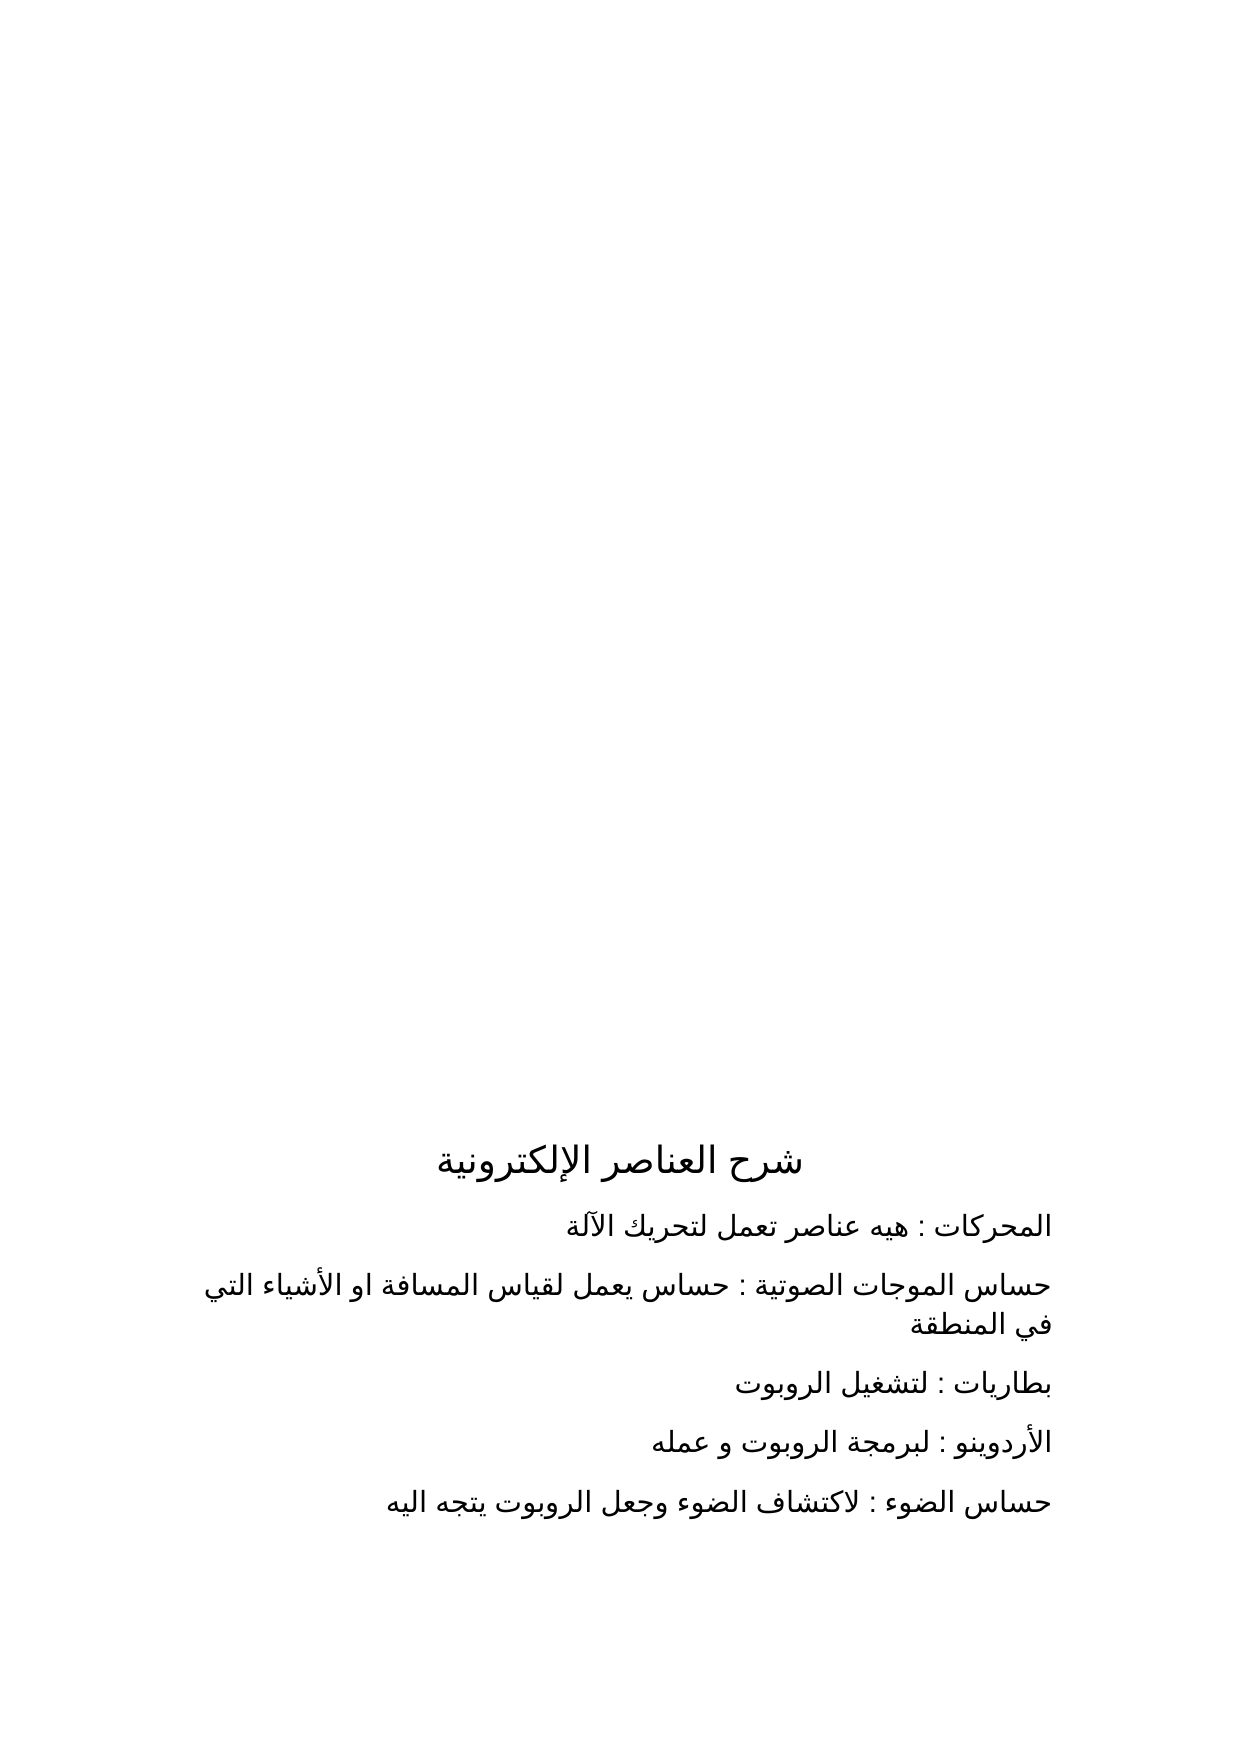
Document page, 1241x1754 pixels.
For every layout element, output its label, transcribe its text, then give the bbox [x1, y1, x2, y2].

text حساس الضوء : لاكتشاف الضوء وجعل الروبوت يتجه اليه [187, 1485, 1053, 1518]
text المحركات : هيه عناصر تعمل لتحريك الآلة [187, 1209, 1053, 1242]
text حساس الموجات الصوتية : حساس يعمل لقياس المسافة او الأشياء التي في المنطقة [187, 1268, 1053, 1340]
text الأردوينو : لبرمجة الروبوت و عمله [187, 1425, 1053, 1459]
text شرح العناصر الإلكترونية [187, 1138, 1053, 1181]
text بطاريات : لتشغيل الروبوت [187, 1366, 1053, 1399]
